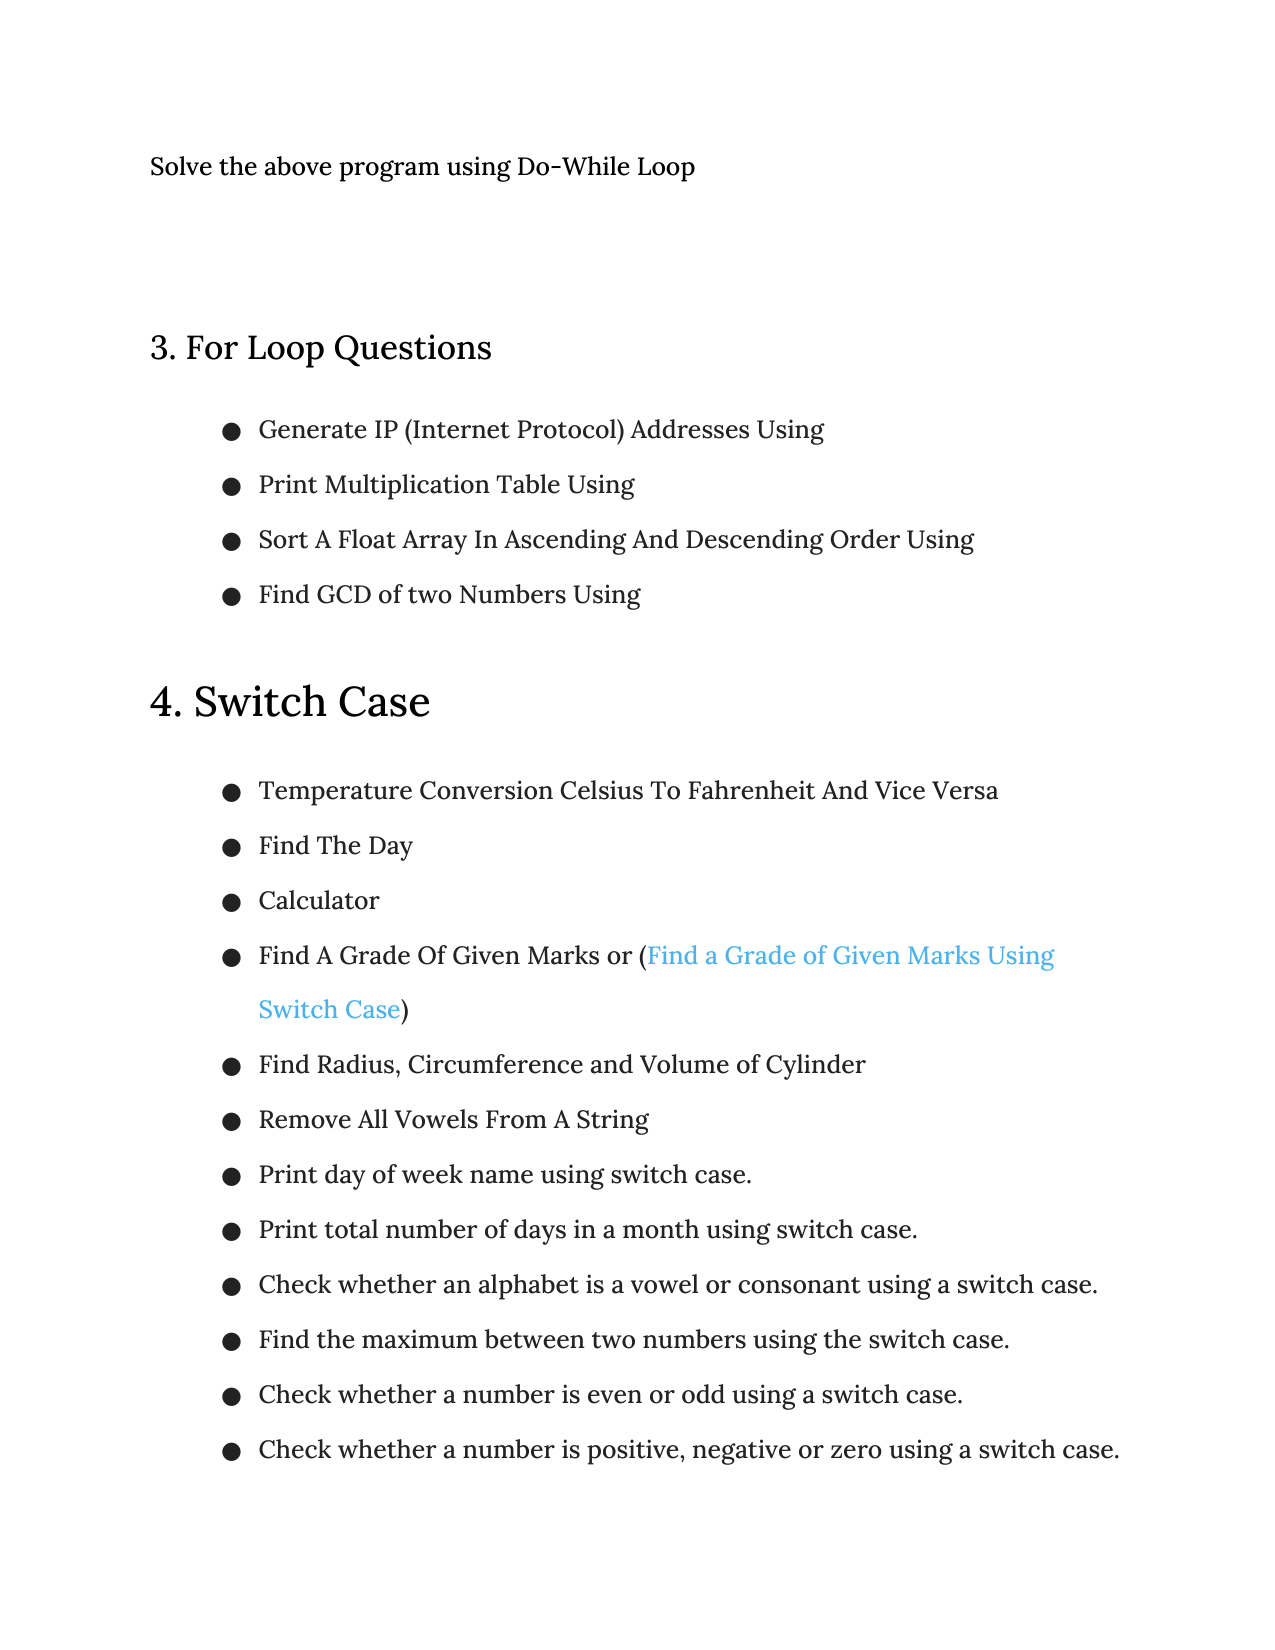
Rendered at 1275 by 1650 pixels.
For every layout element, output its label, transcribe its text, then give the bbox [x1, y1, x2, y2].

list Sort A Float Array In Ascending And Descending Order Using [221, 523, 1125, 555]
list Calculator [221, 884, 1125, 917]
list Print total number of days in a month using switch case. [221, 1213, 1125, 1245]
list Generate IP (Internet Protocol) Addresses Using [221, 413, 1125, 445]
list Find the maximum between two numbers using the switch case. [221, 1323, 1125, 1355]
list Print day of week name using switch case. [221, 1158, 1125, 1190]
list Check whether a number is even or odd using a switch case. [221, 1378, 1125, 1410]
list Check whether an alphabet is a vowel or consonant using a switch case. [221, 1268, 1125, 1300]
list Find Radius, Circumference and Volume of Cylinder [221, 1048, 1125, 1080]
text Solve the above program using Do-While Loop [150, 150, 1125, 182]
list Print Multiplication Table Using [221, 468, 1125, 500]
subtitle 3. For Loop Questions [150, 326, 1125, 368]
list Remove All Vowels From A String [221, 1103, 1125, 1135]
list Find A Grade Of Given Marks or (Find a Grade of Given Marks Using Switch Case) [221, 939, 1125, 1026]
list Find GCD of two Numbers Using [221, 578, 1125, 610]
list Find The Day [221, 829, 1125, 862]
list Temperature Conversion Celsius To Fahrenheit And Vice Versa [221, 774, 1125, 807]
subtitle 4. Switch Case [150, 674, 1125, 728]
list Check whether a number is positive, negative or zero using a switch case. [221, 1433, 1125, 1465]
